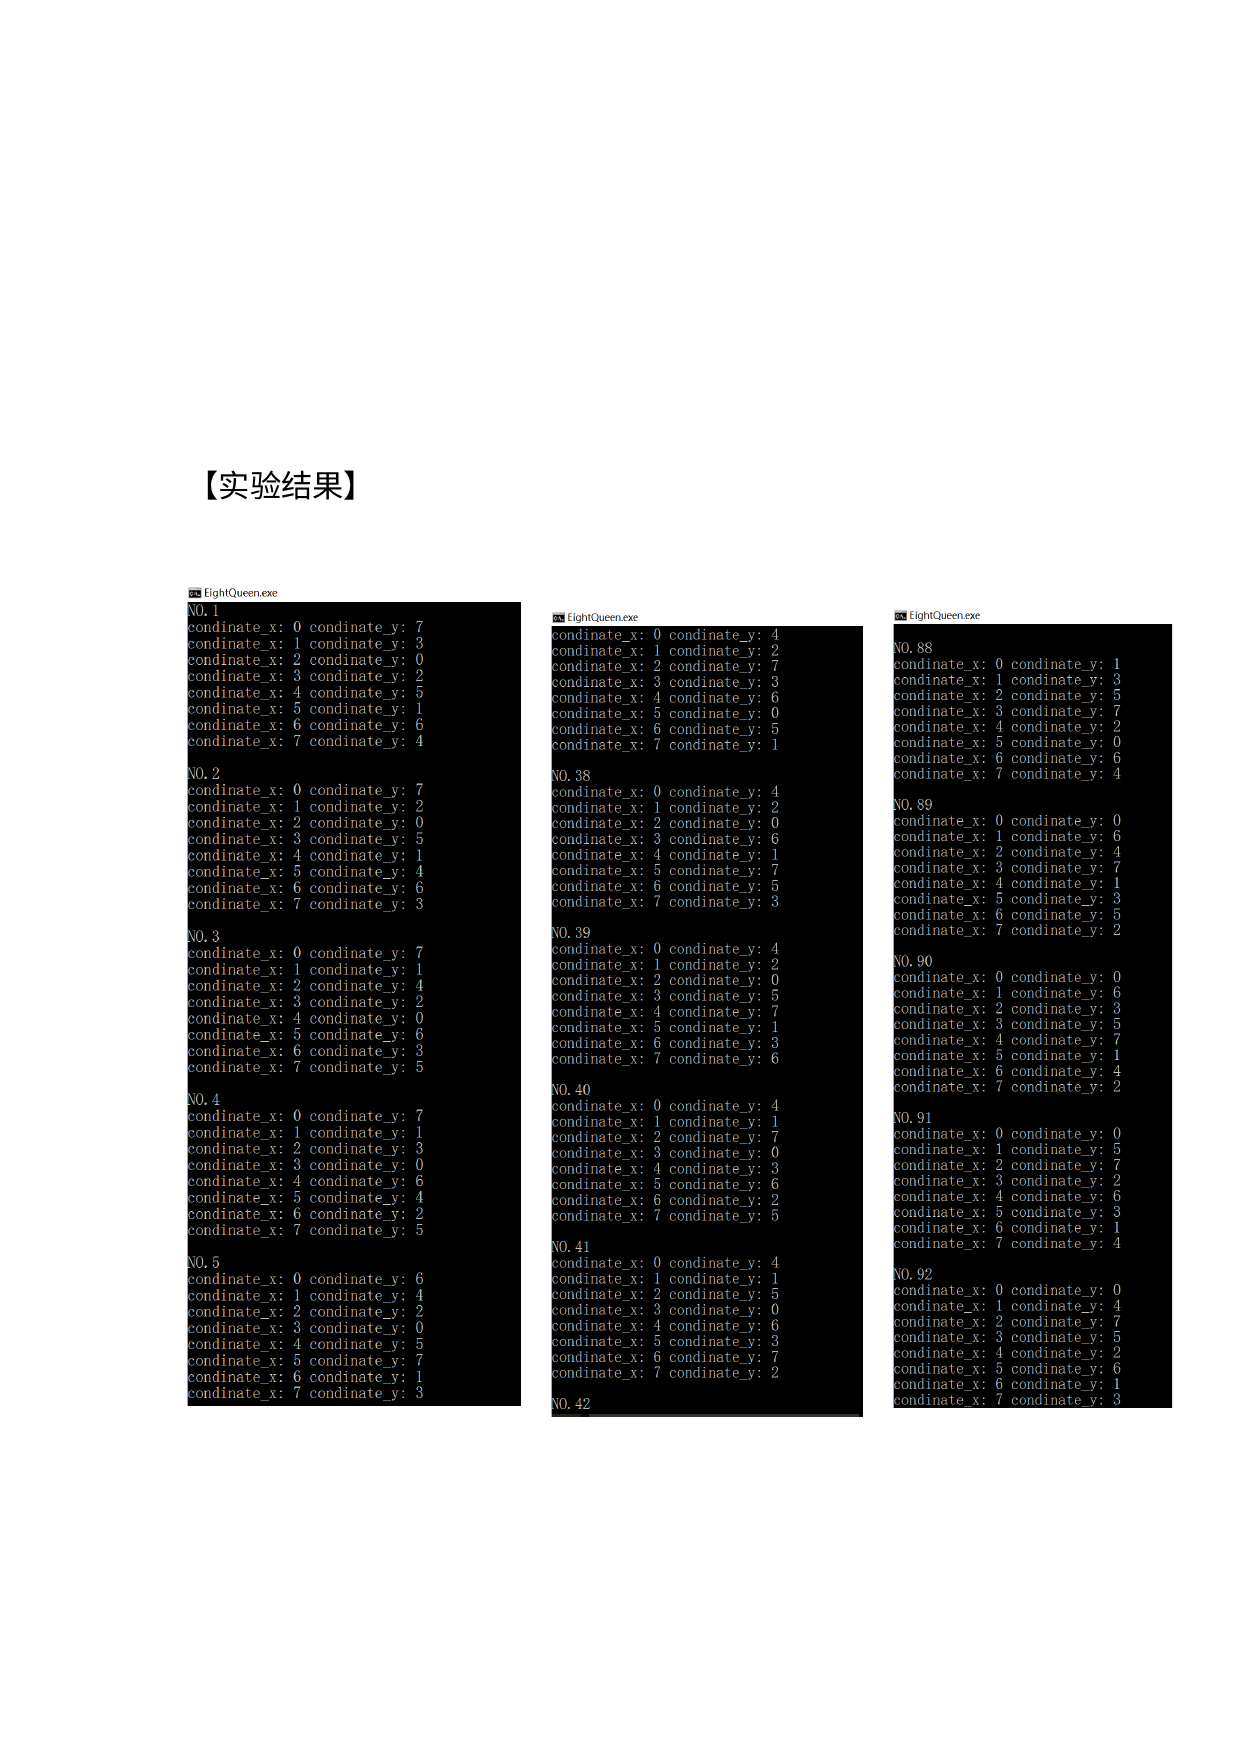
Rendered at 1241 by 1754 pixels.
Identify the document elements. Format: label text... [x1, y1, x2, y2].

picture [551, 608, 863, 1417]
picture [187, 583, 521, 1406]
text 【实验结果】 [187, 451, 1053, 516]
picture [893, 606, 1173, 1408]
